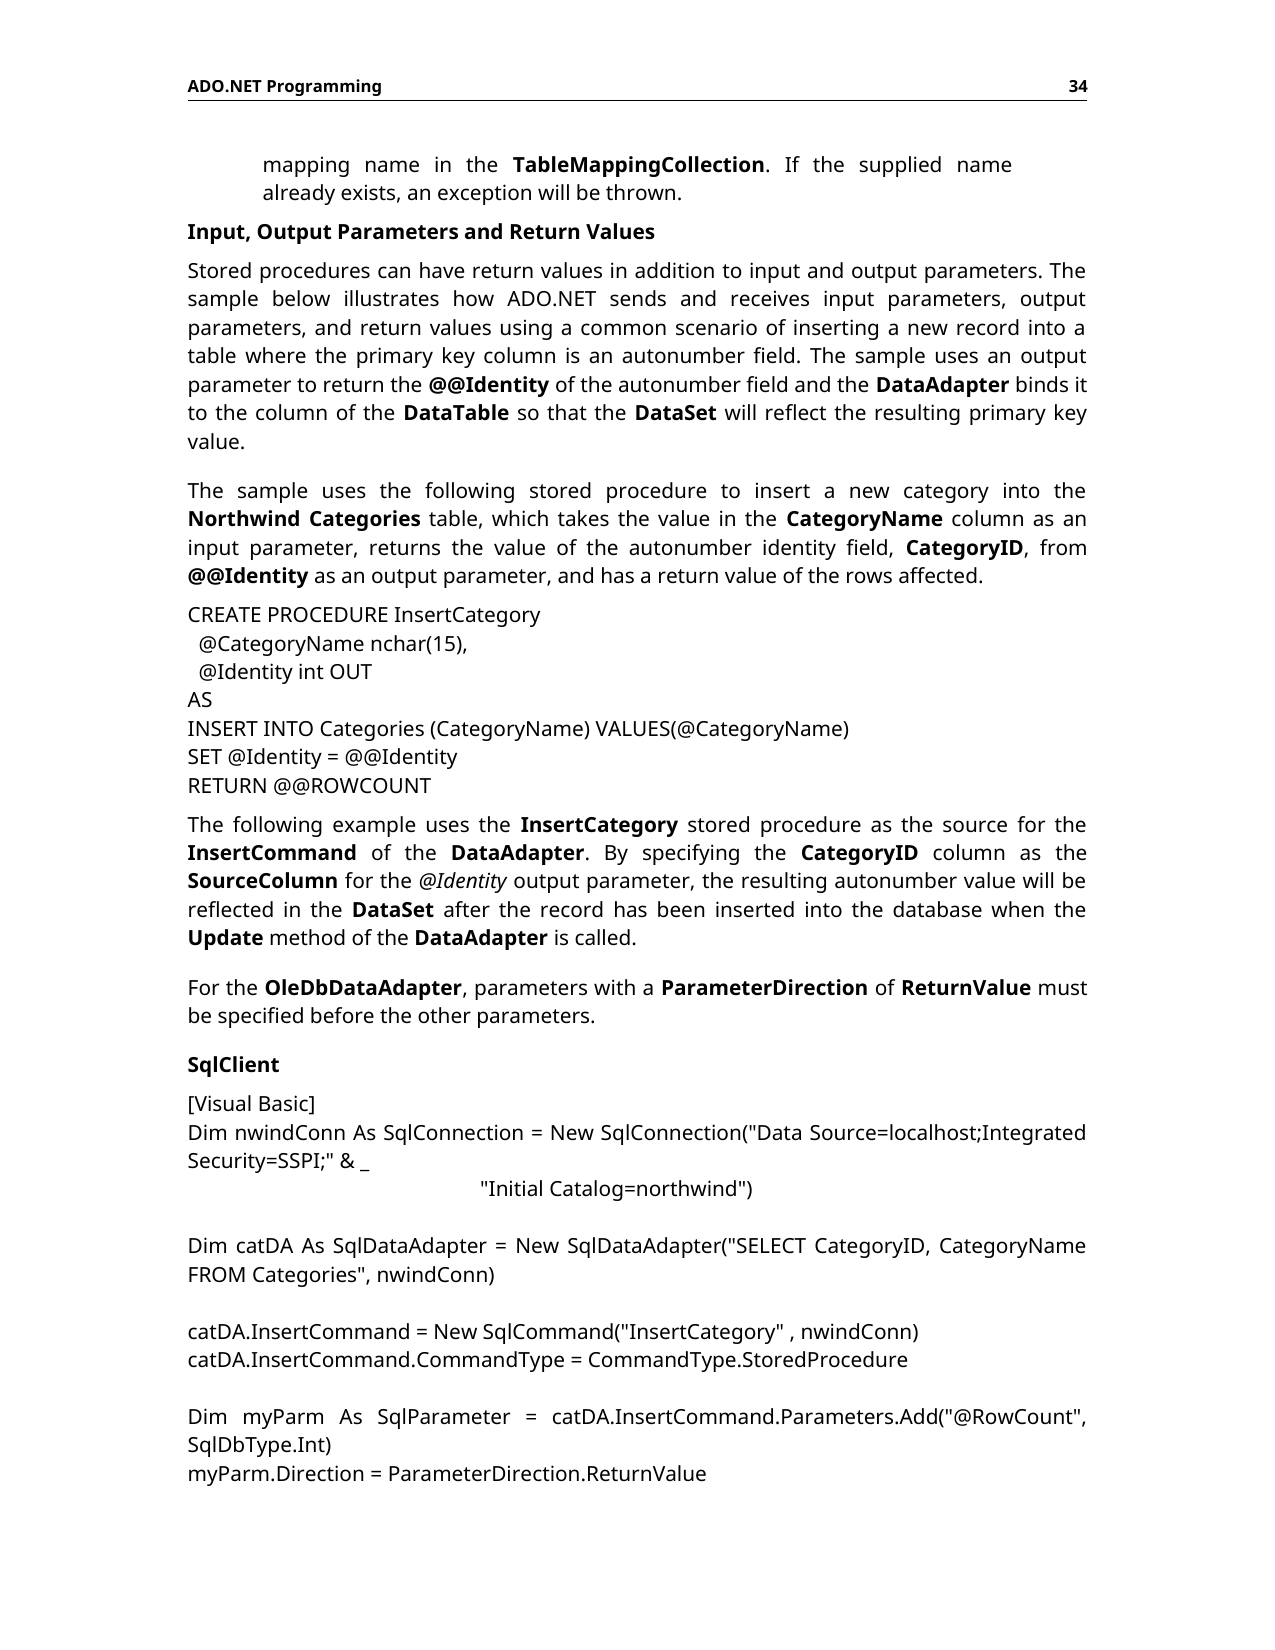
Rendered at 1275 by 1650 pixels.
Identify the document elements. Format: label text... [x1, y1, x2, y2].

text CREATE PROCEDURE InsertCategory [187, 600, 1087, 629]
text @CategoryName nchar(15), [187, 629, 1087, 657]
text For the OleDbDataAdapter, parameters with a ParameterDirection of ReturnValue must be specified before the other parameters. [187, 973, 1087, 1029]
subtitle Input, Output Parameters and Return Values [187, 217, 1087, 246]
text AS [187, 686, 1087, 714]
text SET @Identity = @@Identity [187, 742, 1087, 771]
text @Identity int OUT [187, 657, 1087, 686]
text catDA.InsertCommand = New SqlCommand("InsertCategory" , nwindConn) [187, 1317, 1087, 1345]
text myParm.Direction = ParameterDirection.ReturnValue [187, 1459, 1087, 1487]
text Dim catDA As SqlDataAdapter = New SqlDataAdapter("SELECT CategoryID, CategoryName FROM Categories", nwindConn) [187, 1231, 1087, 1288]
subtitle SqlClient [187, 1050, 1087, 1079]
text INSERT INTO Categories (CategoryName) VALUES(@CategoryName) [187, 714, 1087, 742]
text RETURN @@ROWCOUNT [187, 771, 1087, 799]
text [262, 150, 1012, 207]
text The following example uses the InsertCategory stored procedure as the source for the InsertCommand of the DataAdapter. By specifying the CategoryID column as the SourceColumn for the @Identity output parameter, the resulting autonumber value will be reflected in the DataSet after the record has been inserted into the database when the Update method of the DataAdapter is called. [187, 810, 1087, 952]
text Dim nwindConn As SqlConnection = New SqlConnection("Data Source=localhost;Integrated Security=SSPI;" & _ [187, 1118, 1087, 1174]
text Dim myParm As SqlParameter = catDA.InsertCommand.Parameters.Add("@RowCount", SqlDbType.Int) [187, 1402, 1087, 1459]
text "Initial Catalog=northwind") [187, 1174, 1087, 1203]
text catDA.InsertCommand.CommandType = CommandType.StoredProcedure [187, 1345, 1087, 1374]
text [Visual Basic] [187, 1089, 1087, 1118]
text The sample uses the following stored procedure to insert a new category into the Northwind Categories table, which takes the value in the CategoryName column as an input parameter, returns the value of the autonumber identity field, CategoryID, from @@Identity as an output parameter, and has a return value of the rows affected. [187, 476, 1087, 590]
text Stored procedures can have return values in addition to input and output parameters. The sample below illustrates how ADO.NET sends and receives input parameters, output parameters, and return values using a common scenario of inserting a new record into a table where the primary key column is an autonumber field. The sample uses an output parameter to return the @@Identity of the autonumber field and the DataAdapter binds it to the column of the DataTable so that the DataSet will reflect the resulting primary key value. [187, 256, 1087, 455]
